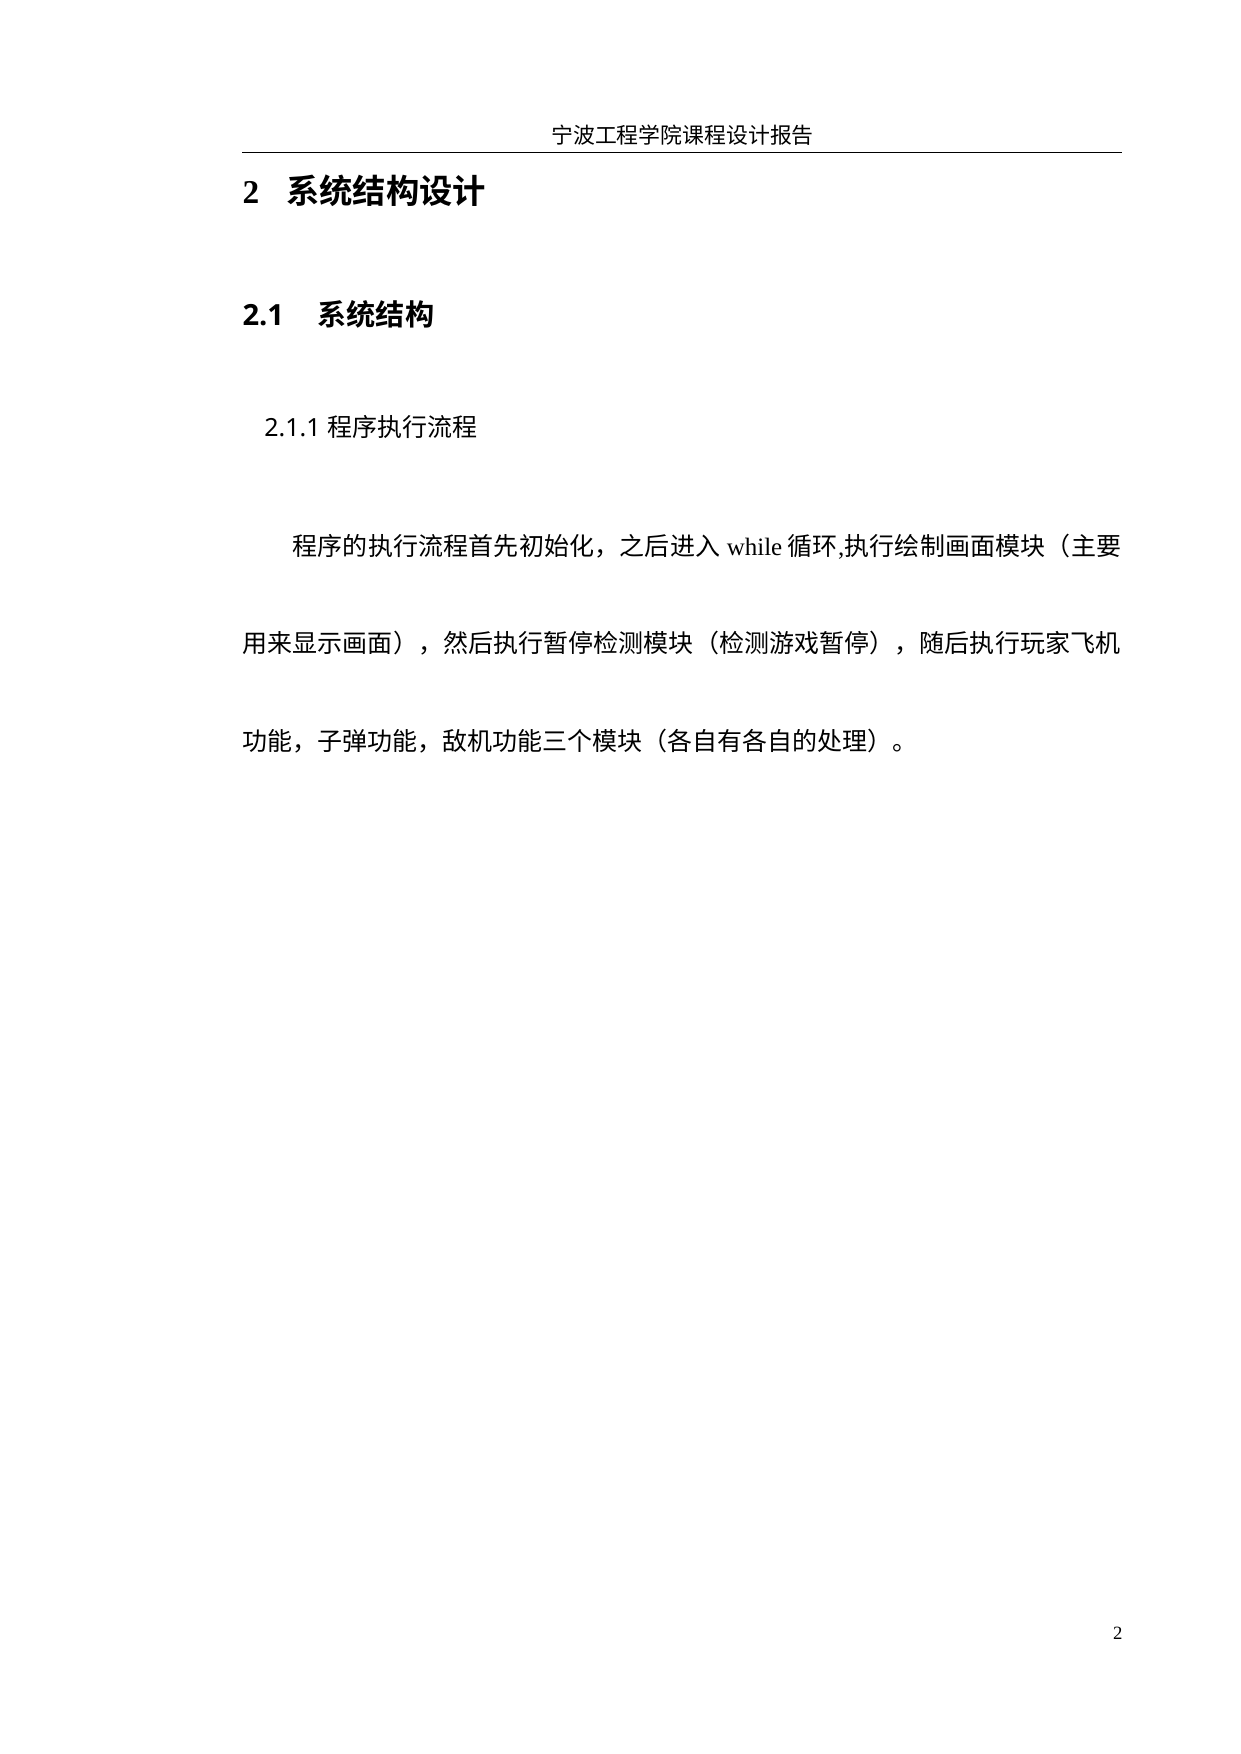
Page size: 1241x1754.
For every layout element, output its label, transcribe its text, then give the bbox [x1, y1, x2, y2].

subtitle 系统结构 [242, 280, 1122, 345]
text 程序的执行流程首先初始化，之后进入while循环,执行绘制画面模块（主要用来显示画面），然后执行暂停检测模块（检测游戏暂停），随后执行玩家飞机功能，子弹功能，敌机功能三个模块（各自有各自的处理）。 [242, 512, 1122, 772]
subtitle 系统结构设计 [242, 157, 1122, 222]
subtitle 程序执行流程 [264, 393, 1100, 458]
